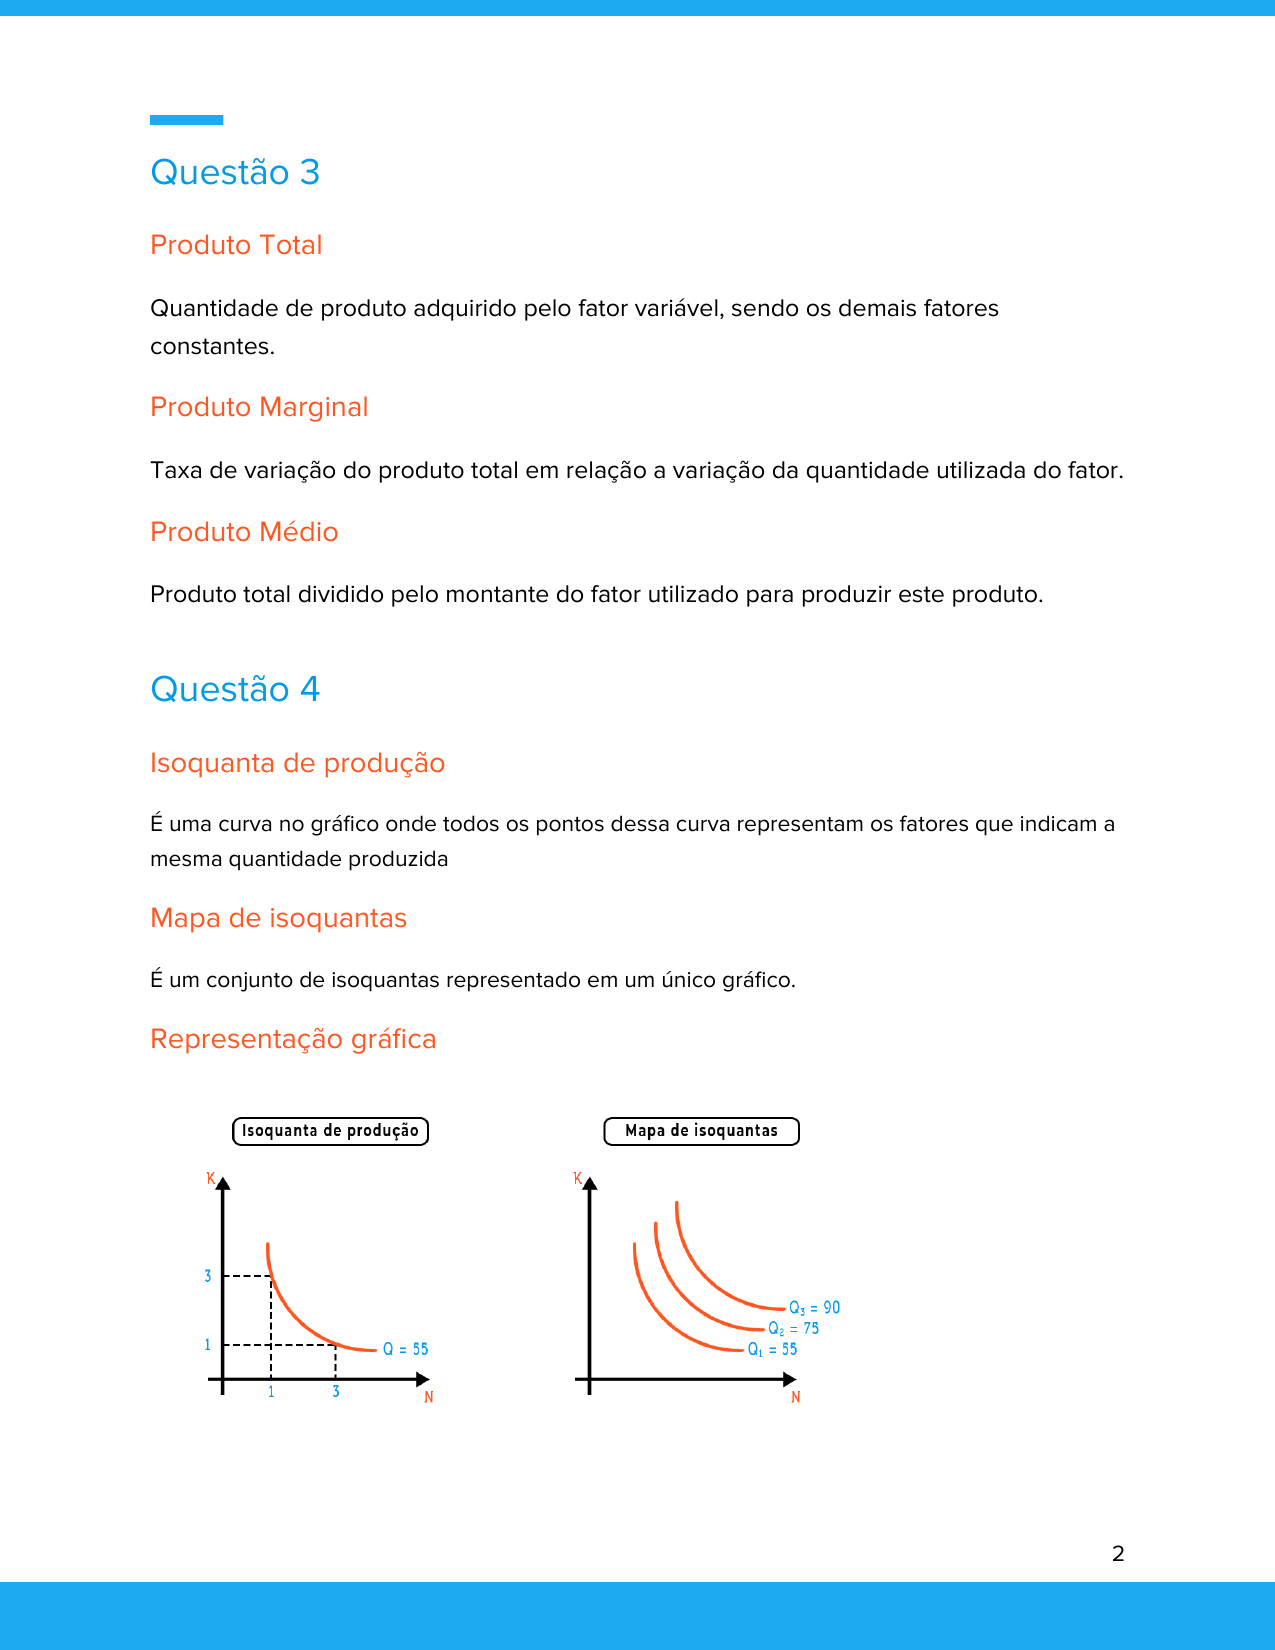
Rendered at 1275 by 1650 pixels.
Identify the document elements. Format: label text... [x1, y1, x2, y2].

subtitle Questão 4 [150, 667, 1125, 713]
text É um conjunto de isoquantas representado em um único gráfico. [150, 966, 1125, 994]
text Quantidade de produto adquirido pelo fator variável, sendo os demais fatores constantes. [150, 293, 1125, 362]
subtitle Produto Total [150, 228, 1125, 263]
picture [0, 1582, 1275, 1650]
picture [150, 1087, 886, 1423]
text Taxa de variação do produto total em relação a variação da quantidade utilizada do fator. [150, 455, 1125, 486]
picture [150, 115, 224, 125]
subtitle Isoquanta de produção [150, 745, 1125, 781]
subtitle Representação gráfica [150, 1022, 1125, 1057]
text É uma curva no gráfico onde todos os pontos dessa curva representam os fatores que indicam a mesma quantidade produzida [150, 810, 1125, 873]
picture [0, 0, 1275, 16]
text Produto total dividido pelo montante do fator utilizado para produzir este produto. [150, 579, 1125, 610]
subtitle Mapa de isoquantas [150, 901, 1125, 937]
subtitle Produto Médio [150, 514, 1125, 549]
subtitle Produto Marginal [150, 390, 1125, 426]
subtitle Questão 3 [150, 150, 1125, 196]
